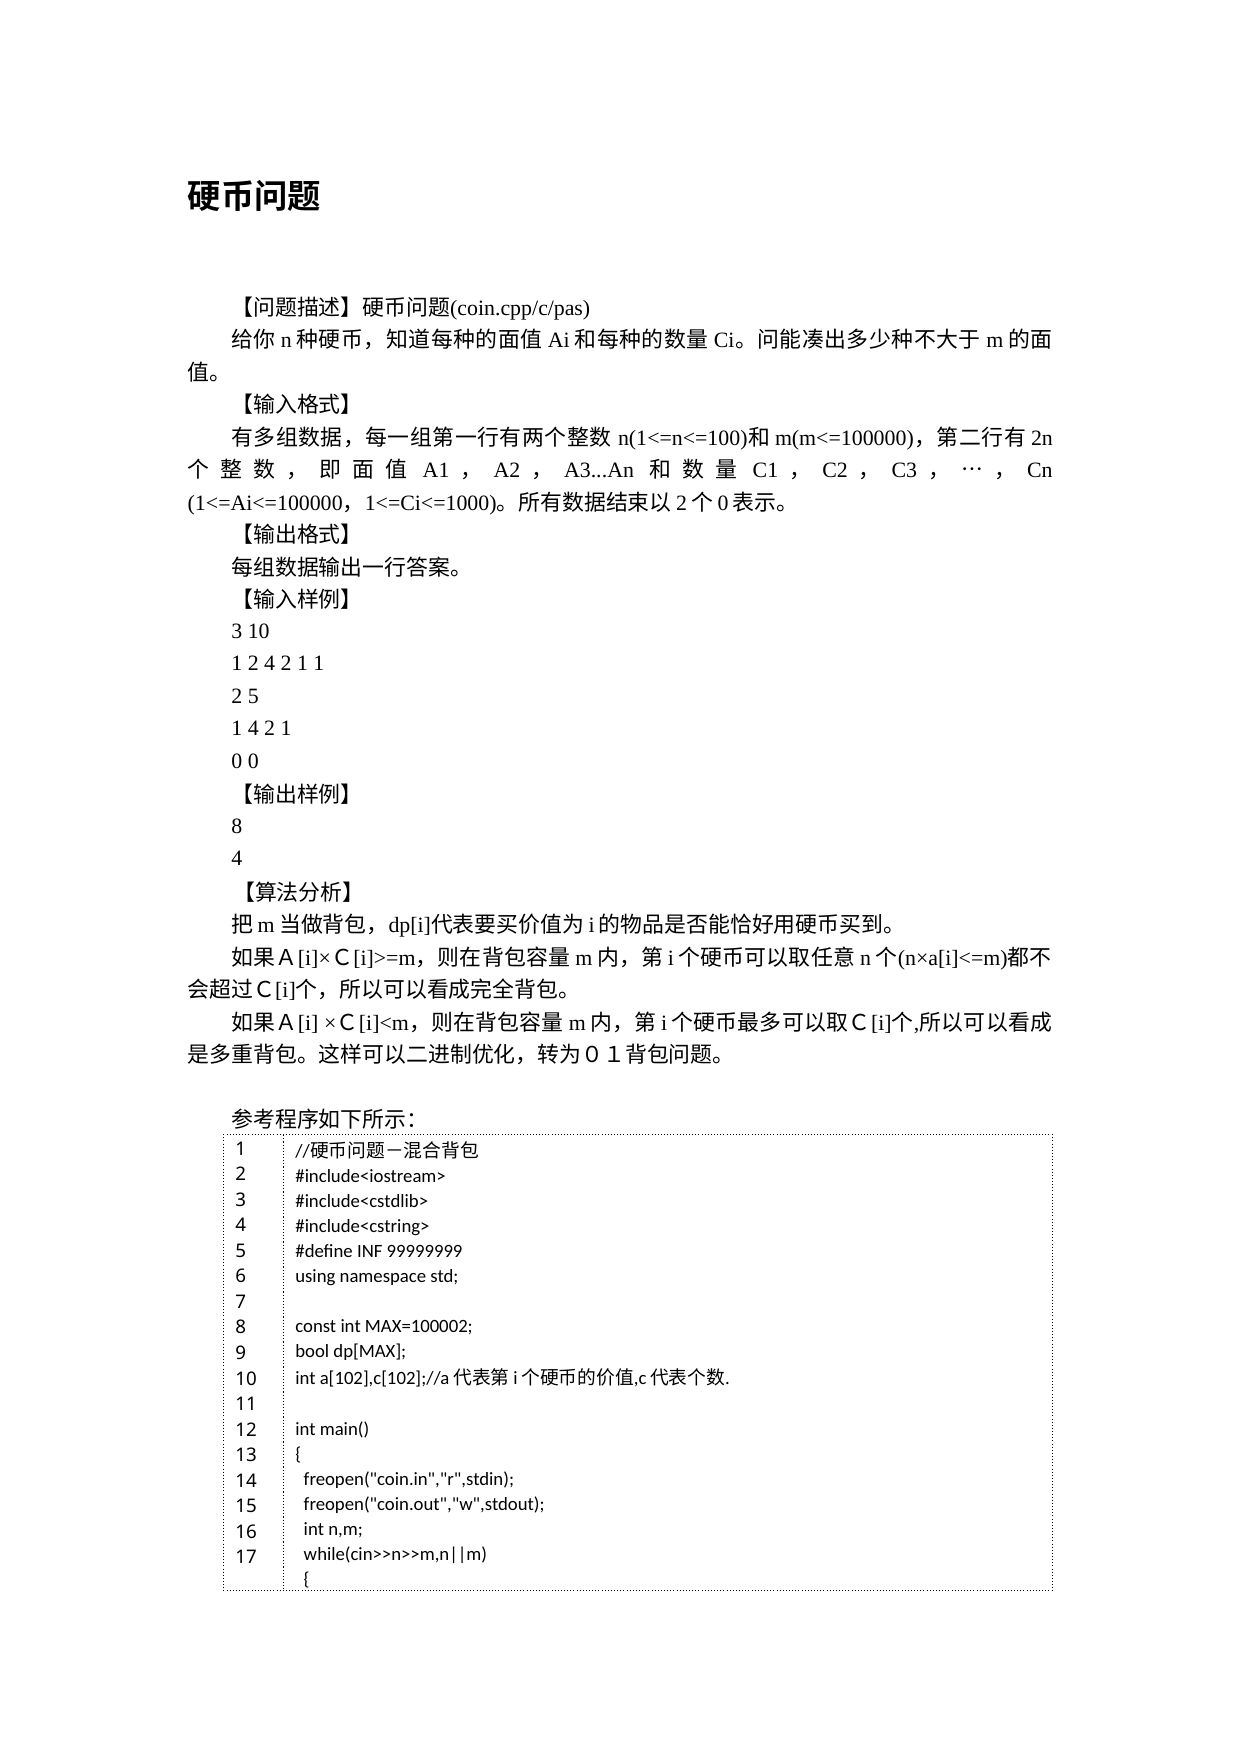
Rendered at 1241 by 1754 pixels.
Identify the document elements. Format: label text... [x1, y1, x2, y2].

text 8 [187, 809, 1053, 842]
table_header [224, 1134, 284, 1589]
text 每组数据输出一行答案。 [187, 549, 1053, 582]
text 【输出样例】 [187, 777, 1053, 809]
text 【输出格式】 [187, 517, 1053, 549]
text 【问题描述】硬币问题(coin.cpp/c/pas) [187, 289, 1053, 322]
text 4 [187, 842, 1053, 874]
text 如果Ａ[i] ×Ｃ[i]<m，则在背包容量m内，第i个硬币最多可以取Ｃ[i]个,所以可以看成是多重背包。这样可以二进制优化，转为０１背包问题。 [187, 1004, 1053, 1069]
subtitle 硬币问题 [187, 162, 1053, 227]
text 有多组数据，每一组第一行有两个整数 n(1<=n<=100)和m(m<=100000)，第二行有2n个整数，即面值A1，A2，A3...An和数量C1，C2，C3，…，Cn (1<=Ai<=100000，1<=Ci<=1000)。所有数据结束以2个0表示。 [187, 419, 1053, 517]
text 1 2 4 2 1 1 [187, 647, 1053, 679]
text 3 10 [187, 614, 1053, 647]
text 2 5 [187, 679, 1053, 712]
text 1 4 2 1 [187, 712, 1053, 744]
text 把m当做背包，dp[i]代表要买价值为i的物品是否能恰好用硬币买到。 [187, 907, 1053, 939]
text 如果Ａ[i]×Ｃ[i]>=m，则在背包容量m内，第i个硬币可以取任意n个(n×a[i]<=m)都不会超过Ｃ[i]个，所以可以看成完全背包。 [187, 939, 1053, 1004]
text 参考程序如下所示： [187, 1102, 1053, 1134]
text 【输入样例】 [187, 582, 1053, 614]
text 给你n种硬币，知道每种的面值Ai和每种的数量Ci。问能凑出多少种不大于m的面值。 [187, 322, 1053, 387]
text 【算法分析】 [187, 874, 1053, 907]
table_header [284, 1134, 1053, 1589]
text 0 0 [187, 744, 1053, 777]
text 【输入格式】 [187, 387, 1053, 419]
